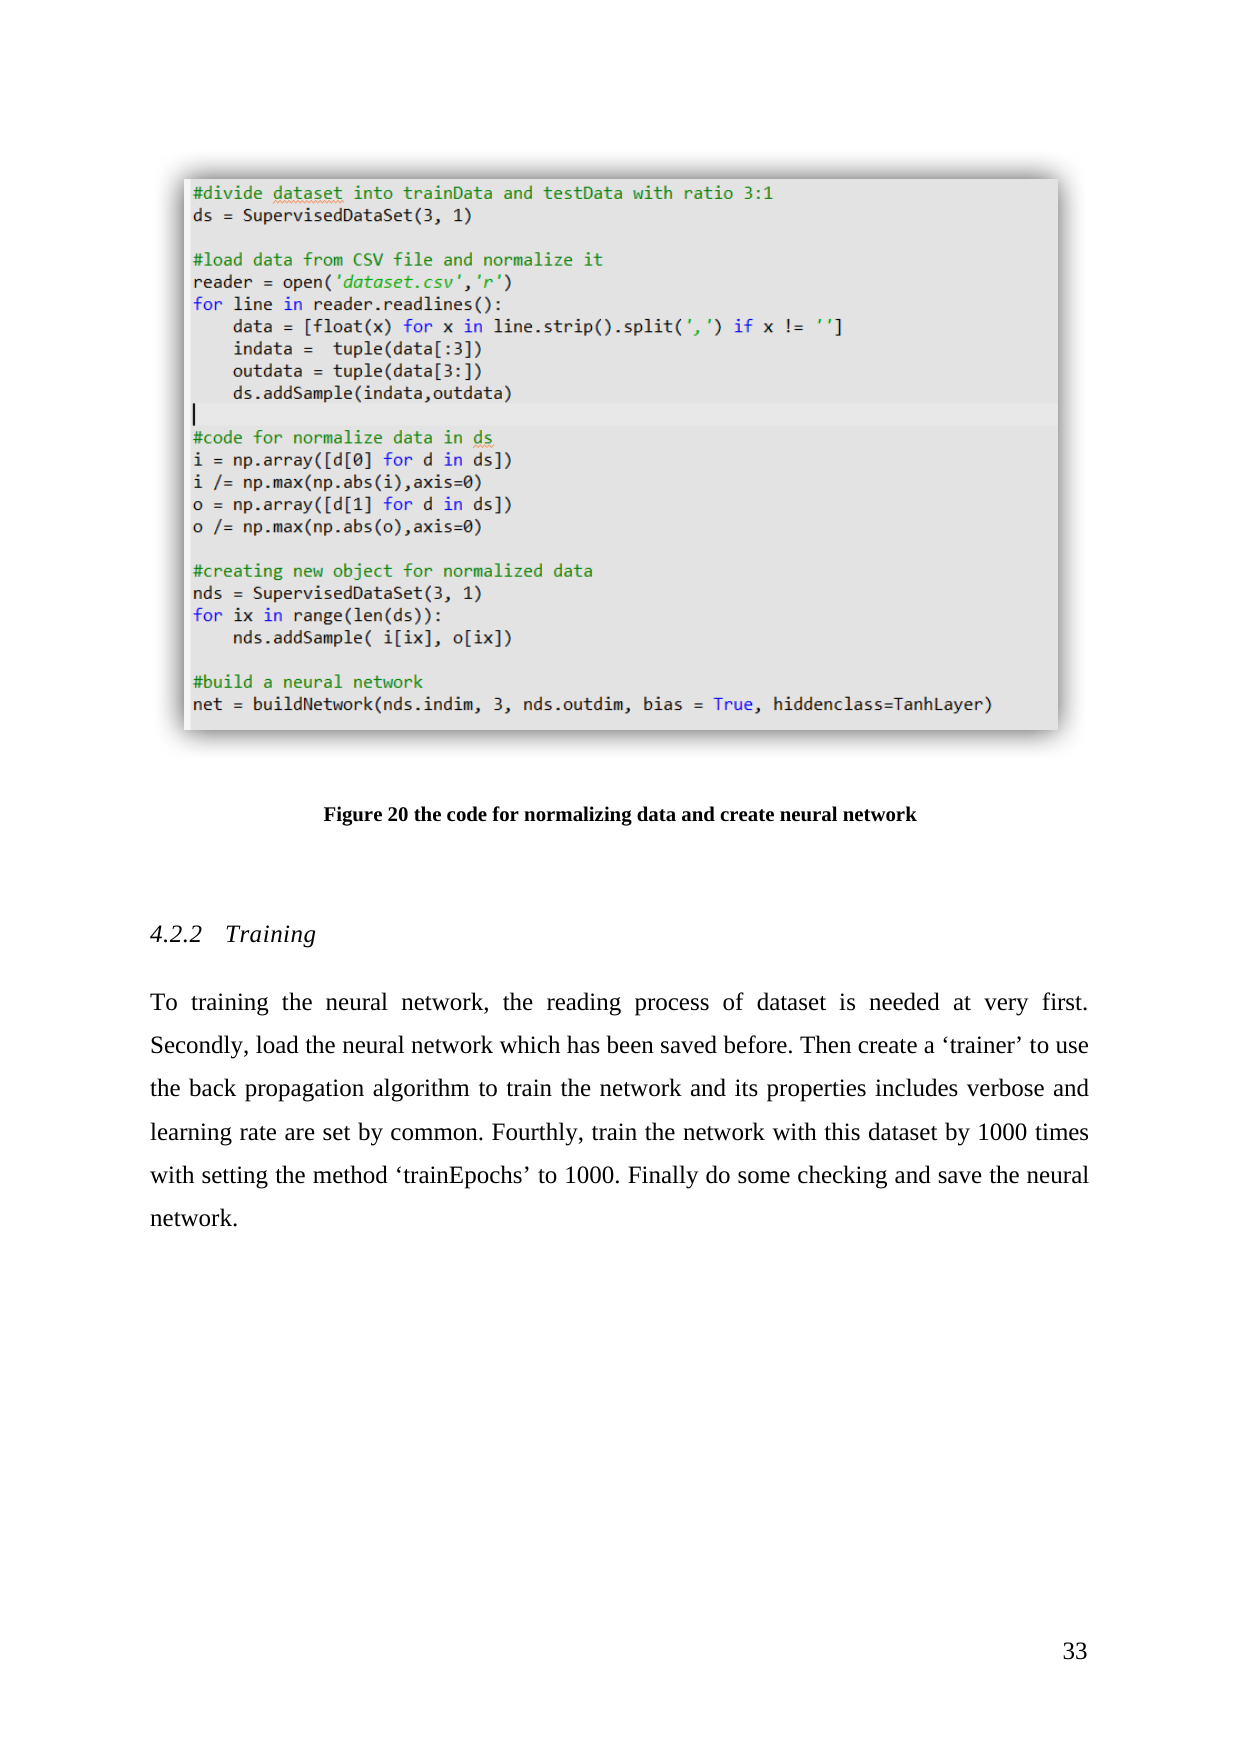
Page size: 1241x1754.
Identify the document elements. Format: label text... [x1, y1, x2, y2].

picture [184, 179, 1058, 730]
text To training the neural network, the reading process of dataset is needed at very first. Secondly, load the neural network which has been saved before. Then create a ‘trainer’ to use the back propagation algorithm to train the network and its properties includes verbose and learning rate are set by common. Fourthly, train the network with this dataset by 1000 times with setting the method ‘trainEpochs’ to 1000. Finally do some checking and save the neural network. [150, 987, 1090, 1232]
text Figure 20 the code for normalizing data and create neural network [150, 802, 1090, 826]
subtitle Training [150, 919, 1090, 948]
